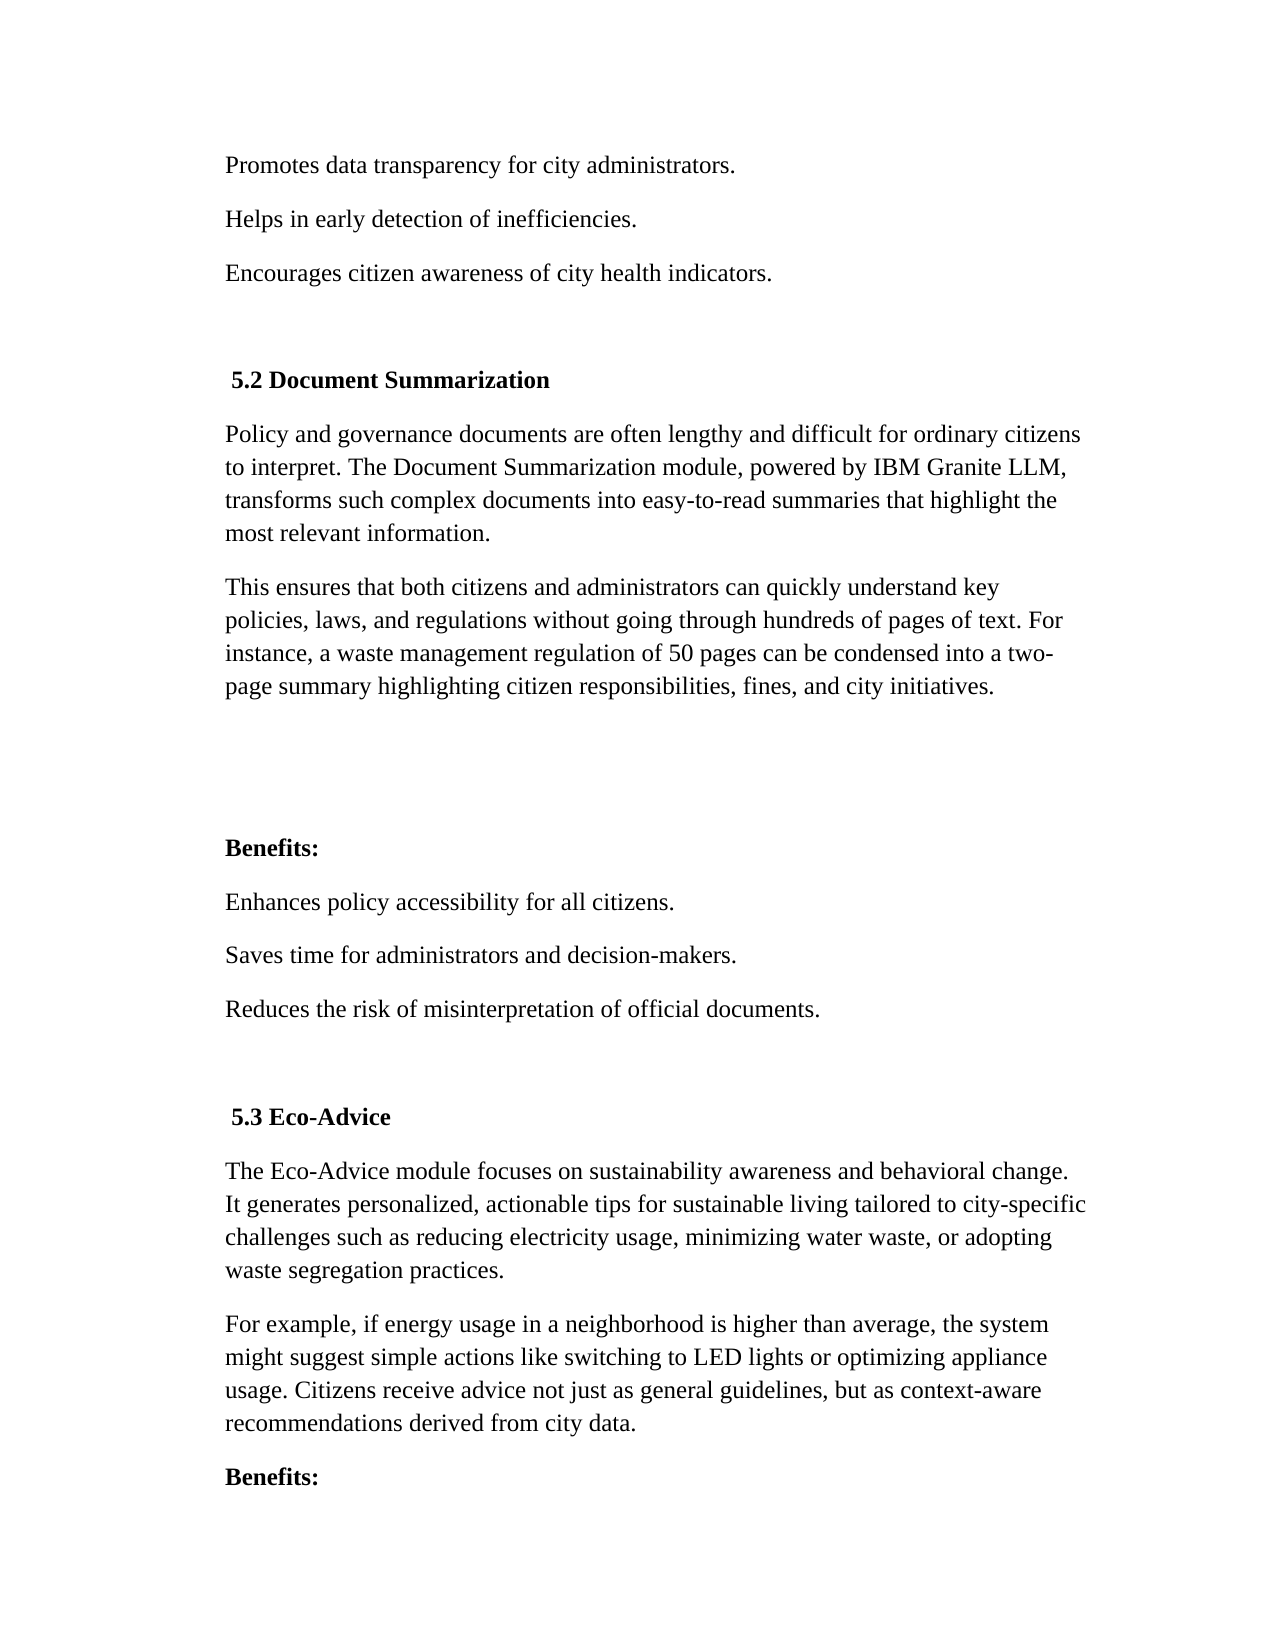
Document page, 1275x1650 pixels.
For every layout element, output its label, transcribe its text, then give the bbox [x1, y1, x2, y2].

text Enhances policy accessibility for all citizens. [225, 887, 1087, 915]
text Reduces the risk of misinterpretation of official documents. [225, 994, 1087, 1023]
text Promotes data transparency for city administrators. [225, 150, 1087, 179]
text This ensures that both citizens and administrators can quickly understand key policies, laws, and regulations without going through hundreds of pages of text. For instance, a waste management regulation of 50 pages can be condensed into a two-page summary highlighting citizen responsibilities, fines, and city initiatives. [225, 572, 1087, 700]
text 5.3 Eco-Advice [187, 1102, 1087, 1131]
text For example, if energy usage in a neighborhood is higher than average, the system might suggest simple actions like switching to LED lights or optimizing appliance usage. Citizens receive advice not just as general guidelines, but as context-aware recommendations derived from city data. [225, 1309, 1087, 1437]
text Benefits: [225, 833, 1087, 862]
text 5.2 Document Summarization [187, 365, 1087, 394]
text Policy and governance documents are often lengthy and difficult for ordinary citizens to interpret. The Document Summarization module, powered by IBM Granite LLM, transforms such complex documents into easy-to-read summaries that highlight the most relevant information. [225, 419, 1087, 547]
text Benefits: [225, 1462, 1087, 1491]
text The Eco-Advice module focuses on sustainability awareness and behavioral change. It generates personalized, actionable tips for sustainable living tailored to city-specific challenges such as reducing electricity usage, minimizing water waste, or adopting waste segregation practices. [225, 1156, 1087, 1284]
text Saves time for administrators and decision-makers. [225, 941, 1087, 969]
text Helps in early detection of inefficiencies. [225, 204, 1087, 233]
text Encourages citizen awareness of city health indicators. [225, 258, 1087, 286]
